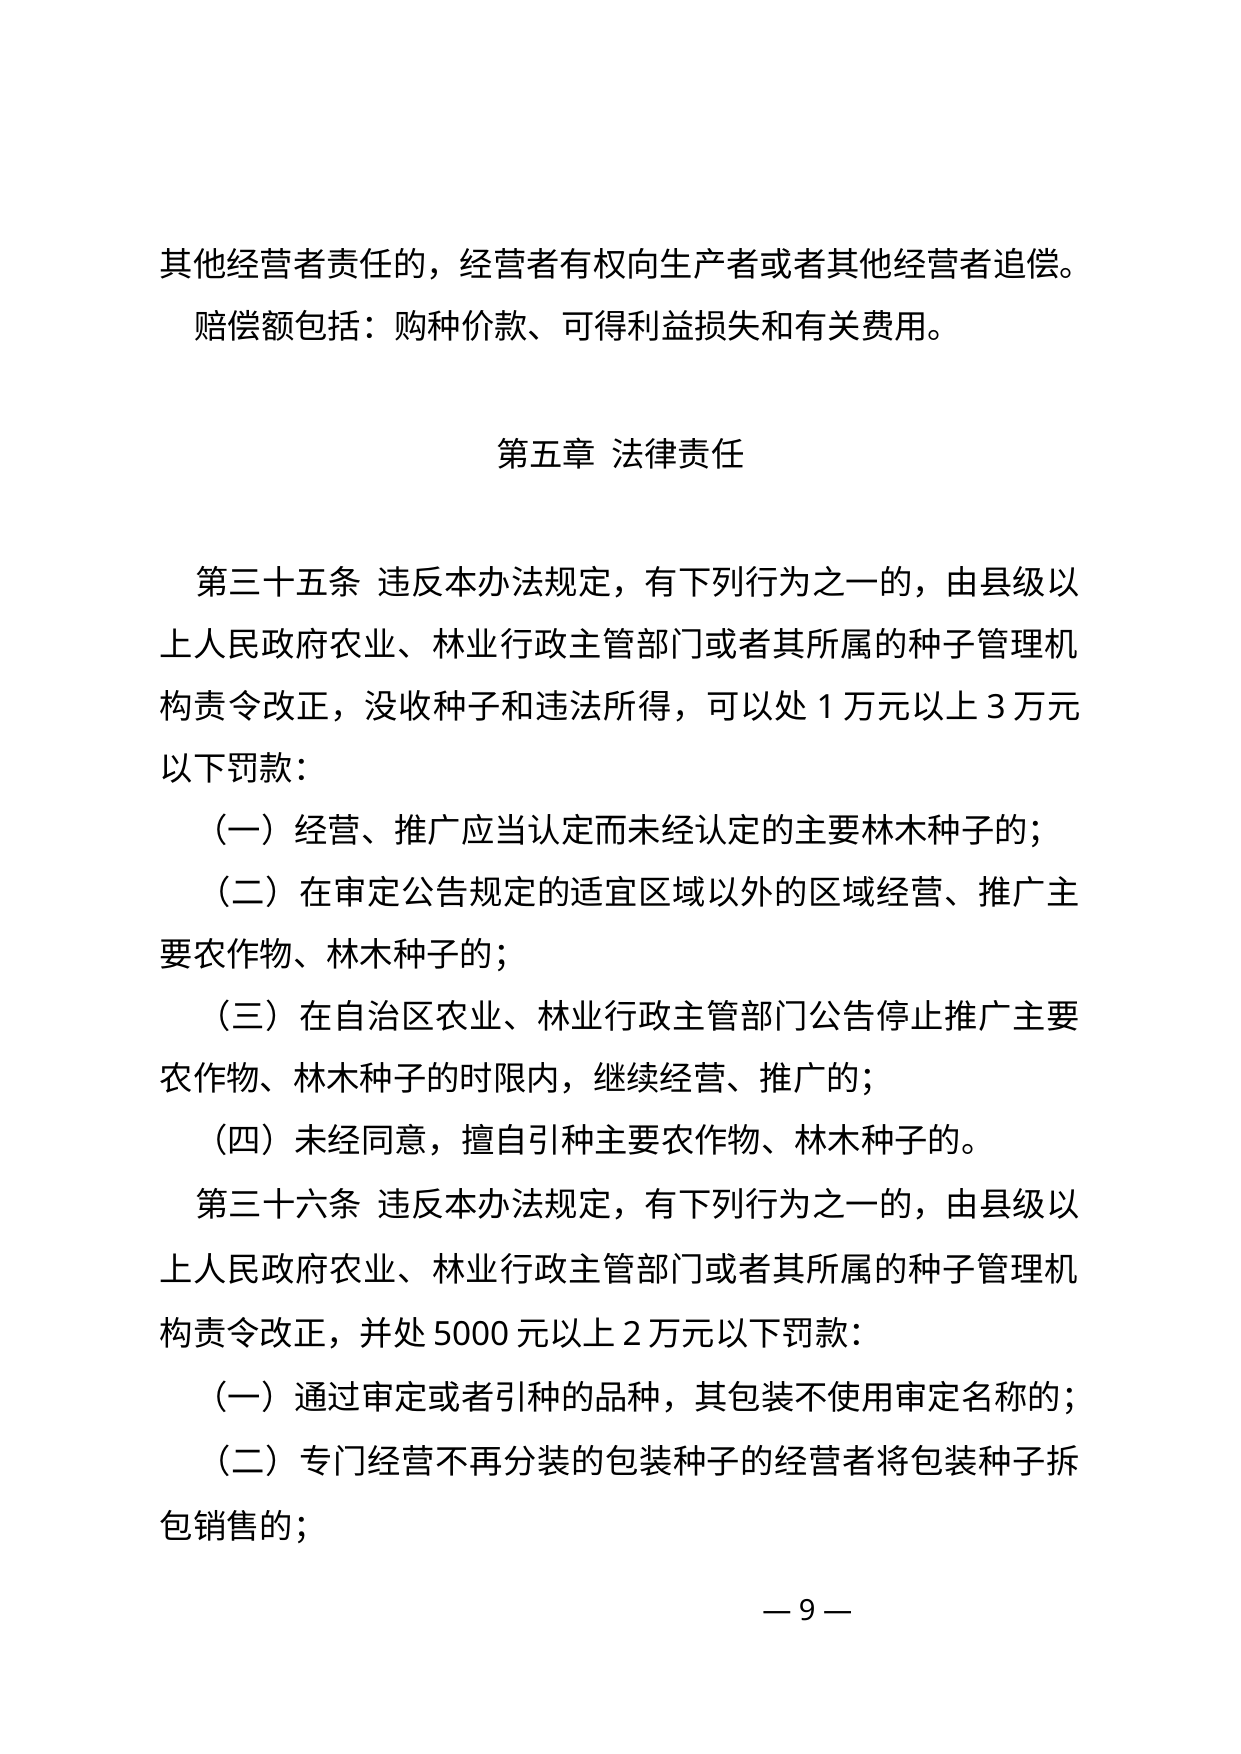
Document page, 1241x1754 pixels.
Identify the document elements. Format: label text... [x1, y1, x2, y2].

text （二）专门经营不再分装的包装种子的经营者将包装种子拆包销售的； [159, 1419, 1081, 1548]
text （一）通过审定或者引种的品种，其包装不使用审定名称的； [159, 1355, 1081, 1419]
text 第三十五条 违反本办法规定，有下列行为之一的，由县级以上人民政府农业、林业行政主管部门或者其所属的种子管理机构责令改正，没收种子和违法所得，可以处1万元以上3万元以下罚款： [159, 542, 1081, 790]
text （二）在审定公告规定的适宜区域以外的区域经营、推广主要农作物、林木种子的； [159, 852, 1081, 976]
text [159, 224, 1081, 286]
text 第三十六条 违反本办法规定，有下列行为之一的，由县级以上人民政府农业、林业行政主管部门或者其所属的种子管理机构责令改正，并处5000元以上2万元以下罚款： [159, 1162, 1081, 1355]
text （三）在自治区农业、林业行政主管部门公告停止推广主要农作物、林木种子的时限内，继续经营、推广的； [159, 976, 1081, 1100]
text 赔偿额包括：购种价款、可得利益损失和有关费用。 [159, 286, 1081, 348]
text （四）未经同意，擅自引种主要农作物、林木种子的。 [159, 1100, 1081, 1162]
text （一）经营、推广应当认定而未经认定的主要林木种子的； [159, 790, 1081, 852]
text 第五章 法律责任 [159, 410, 1081, 476]
